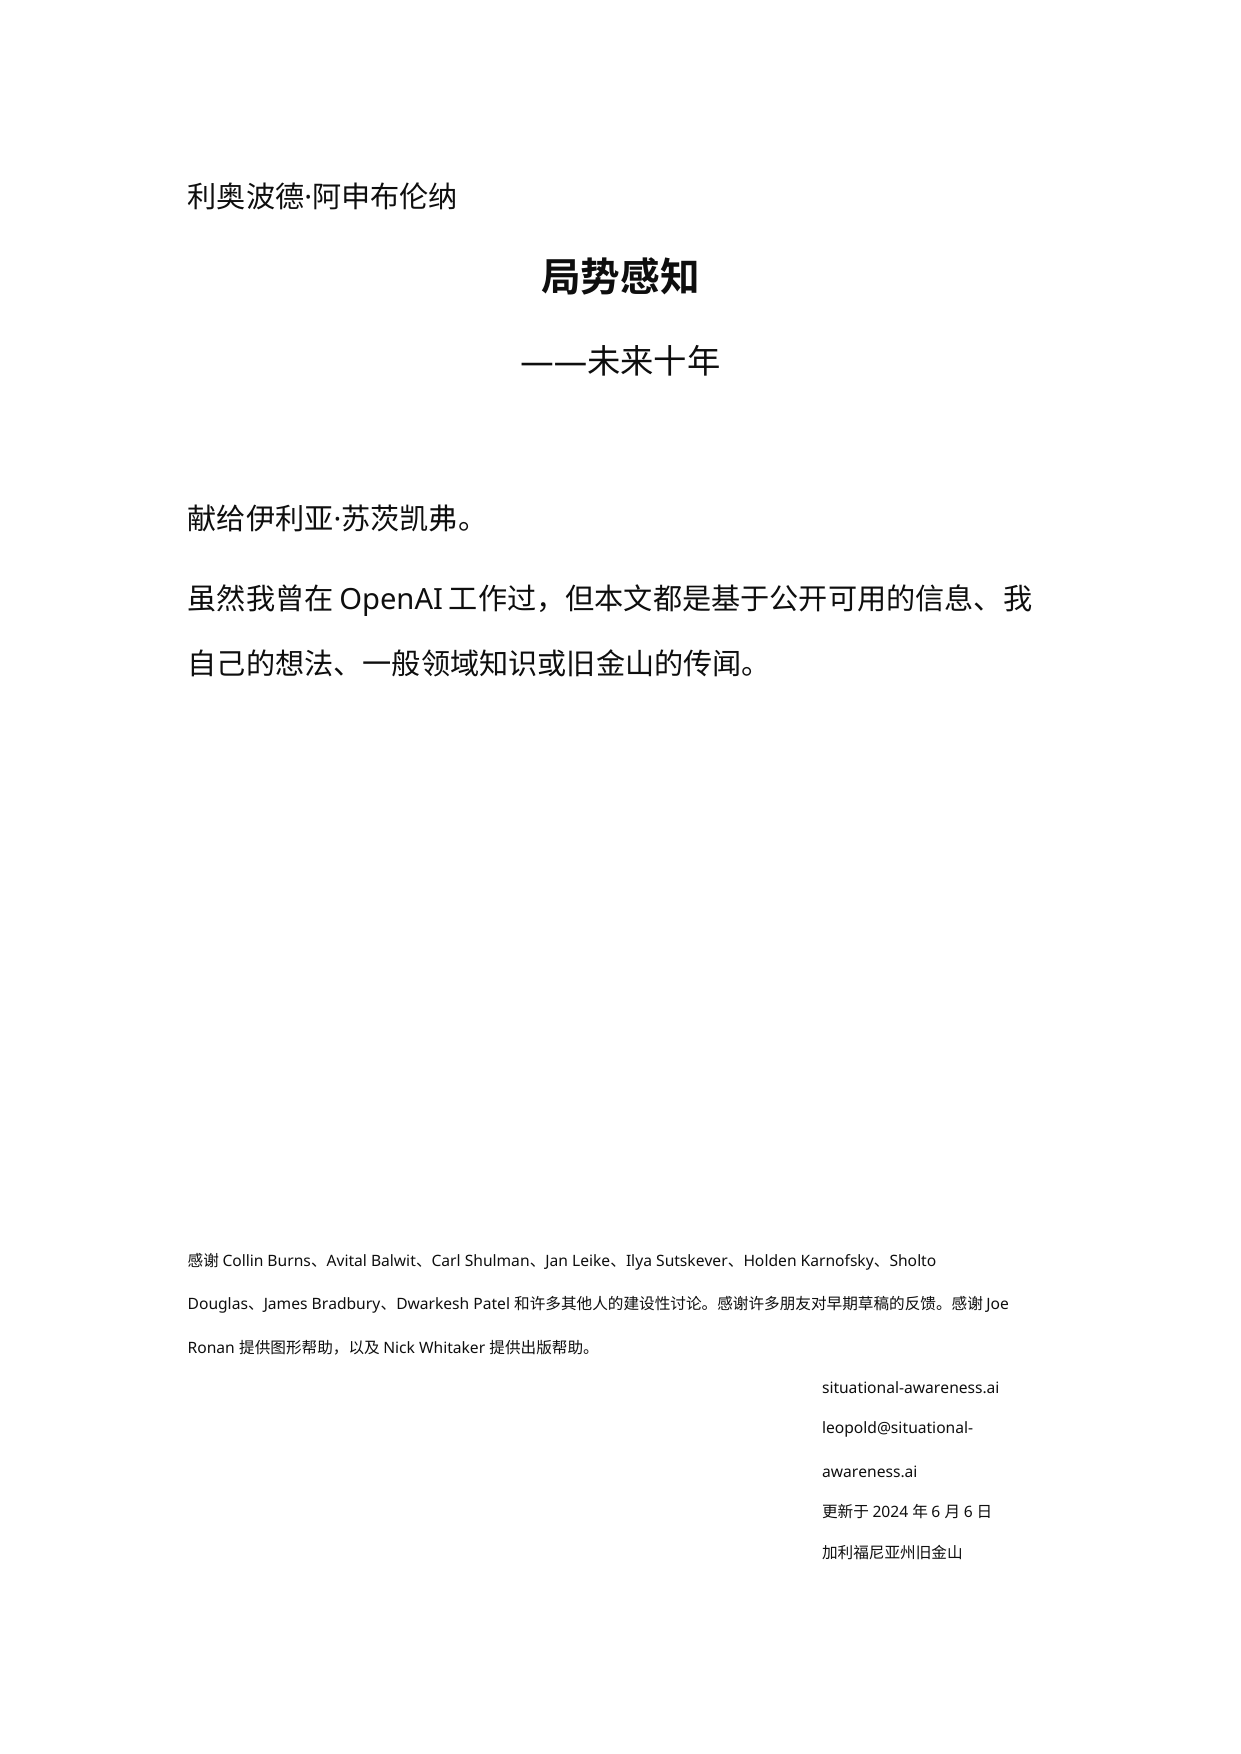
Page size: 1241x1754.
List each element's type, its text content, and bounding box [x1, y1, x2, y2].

text 虽然我曾在OpenAI工作过，但本文都是基于公开可用的信息、我自己的想法、一般领域知识或旧金山的传闻。 [187, 564, 1053, 694]
text situational-awareness.ai [822, 1371, 1053, 1403]
text 感谢 Collin Burns、Avital Balwit、Carl Shulman、Jan Leike、Ilya Sutskever、Holden Karnofsky、Sholto Douglas、James Bradbury、Dwarkesh Patel 和许多其他人的建设性讨论。感谢许多朋友对早期草稿的反馈。感谢 Joe Ronan 提供图形帮助，以及 Nick Whitaker 提供出版帮助。 [187, 1243, 1053, 1363]
text 加利福尼亚州旧金山 [822, 1535, 1053, 1568]
text 献给伊利亚·苏茨凯弗。 [187, 484, 1053, 549]
text 局势感知 [187, 242, 1053, 307]
text 利奥波德·阿申布伦纳 [187, 162, 1053, 227]
text leopold@situational-awareness.ai [822, 1411, 1053, 1487]
text 更新于 2024 年 6 月 6 日 [822, 1495, 1053, 1527]
text ——未来十年 [187, 327, 1053, 392]
